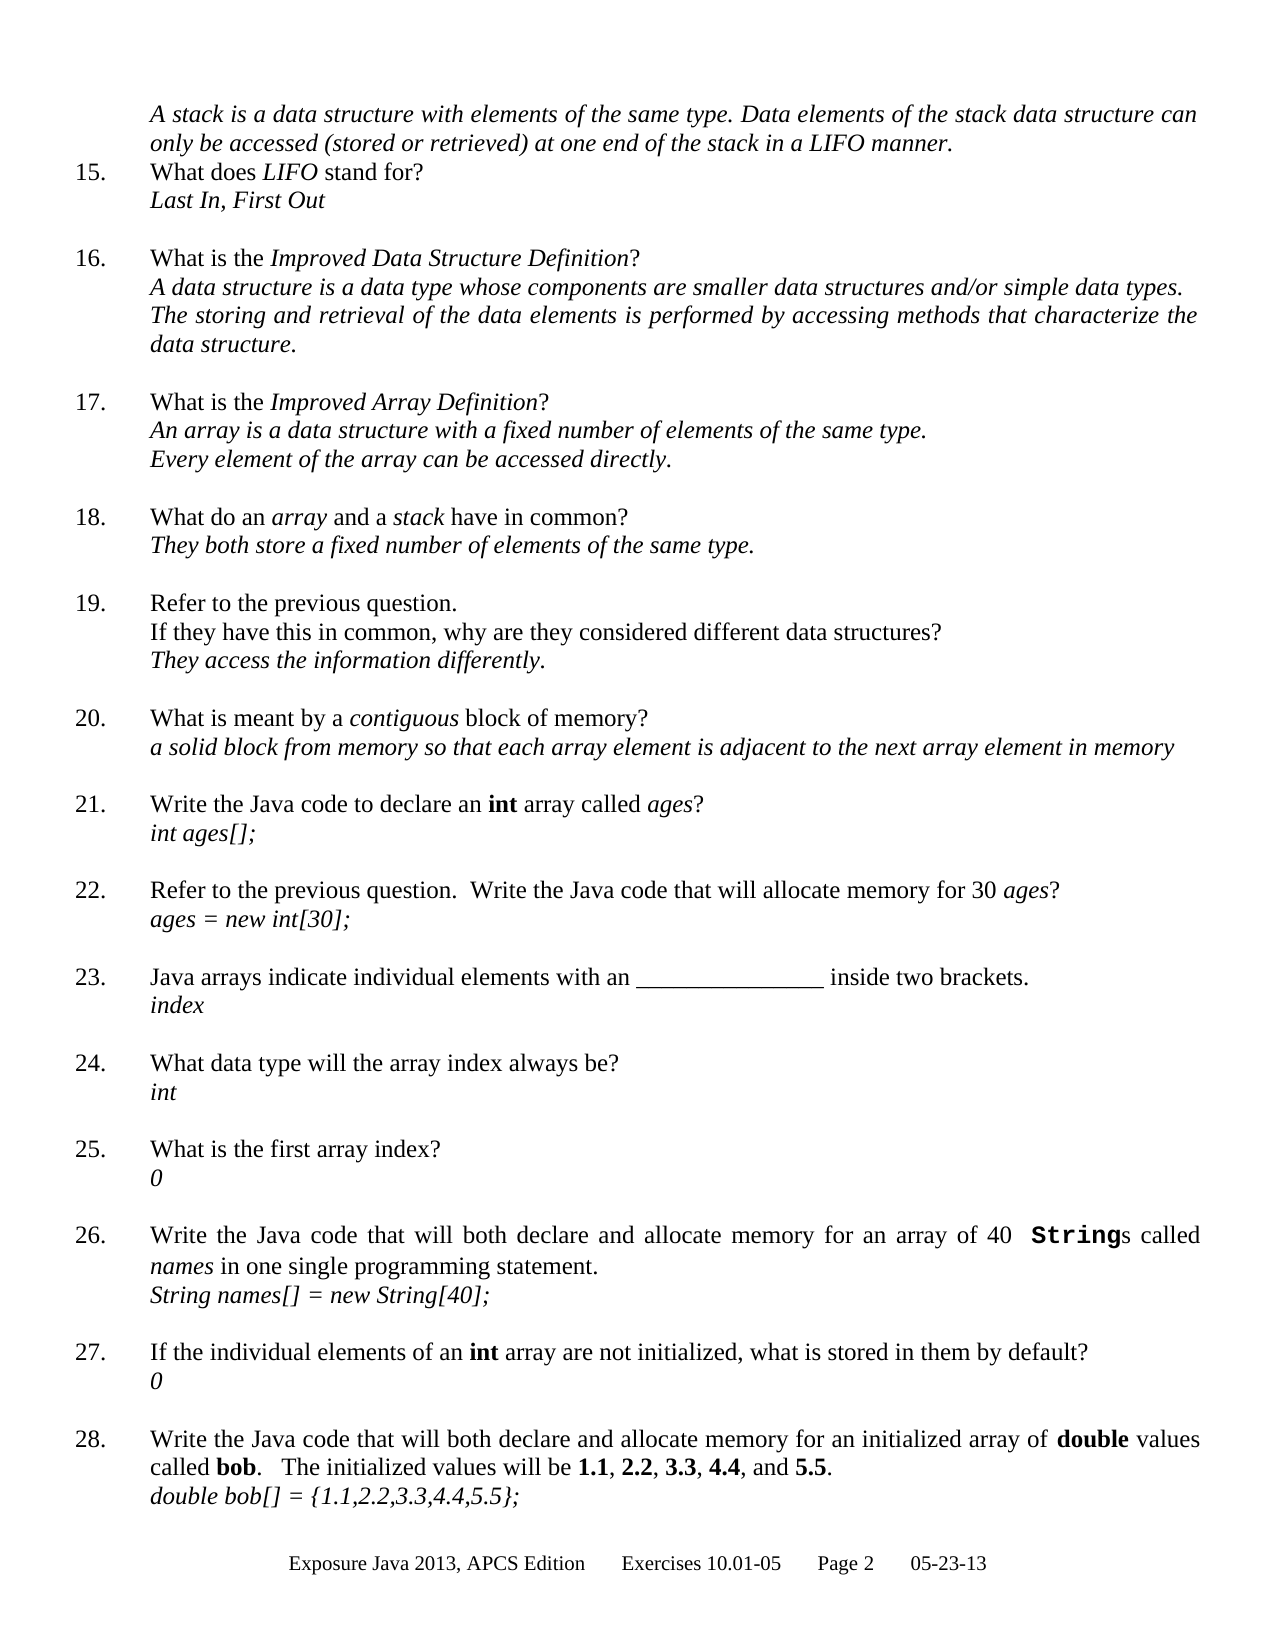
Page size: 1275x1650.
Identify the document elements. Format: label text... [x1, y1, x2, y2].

text 23. Java arrays indicate individual elements with an _______________ inside two brackets. [75, 962, 1200, 990]
text 0 [75, 1163, 1200, 1192]
text 15. What does LIFO stand for? [75, 157, 1200, 185]
text 17. What is the Improved Array Definition? [75, 387, 1200, 415]
text 28. Write the Java code that will both declare and allocate memory for an initialized array of double values called bob. The initialized values will be 1.1, 2.2, 3.3, 4.4, and 5.5. [75, 1424, 1200, 1481]
text 24. What data type will the array index always be? [75, 1048, 1200, 1077]
text 25. What is the first array index? [75, 1134, 1200, 1163]
text If they have this in common, why are they considered different data structures? [75, 617, 1200, 645]
text int [75, 1077, 1200, 1105]
text Every element of the array can be accessed directly. [75, 444, 1200, 473]
text String names[] = new String[40]; [75, 1280, 1200, 1309]
text A stack is a data structure with elements of the same type. Data elements of the stack data structure can only be accessed (stored or retrieved) at one end of the stack in a LIFO manner. [75, 99, 1200, 157]
text 19. Refer to the previous question. [75, 588, 1200, 617]
text The storing and retrieval of the data elements is performed by accessing methods that characterize the data structure. [75, 300, 1200, 358]
text They both store a fixed number of elements of the same type. [75, 530, 1200, 559]
text 18. What do an array and a stack have in common? [75, 502, 1200, 530]
text 21. Write the Java code to declare an int array called ages? [75, 789, 1200, 818]
text 22. Refer to the previous question. Write the Java code that will allocate memory for 30 ages? [75, 875, 1200, 904]
text a solid block from memory so that each array element is adjacent to the next array element in memory [75, 732, 1200, 760]
text 20. What is meant by a contiguous block of memory? [75, 703, 1200, 732]
text 26. Write the Java code that will both declare and allocate memory for an array of 40 Strings called names in one single programming statement. [75, 1220, 1200, 1280]
text An array is a data structure with a fixed number of elements of the same type. [75, 415, 1200, 444]
text int ages[]; [75, 818, 1200, 847]
text index [75, 990, 1200, 1019]
text ages = new int[30]; [75, 904, 1200, 933]
text A data structure is a data type whose components are smaller data structures and/or simple data types. [75, 272, 1200, 300]
text double bob[] = {1.1,2.2,3.3,4.4,5.5}; [75, 1481, 1200, 1510]
text They access the information differently. [75, 645, 1200, 674]
text 27. If the individual elements of an int array are not initialized, what is stored in them by default? [75, 1337, 1200, 1366]
text Last In, First Out [75, 185, 1200, 214]
text 16. What is the Improved Data Structure Definition? [75, 243, 1200, 272]
text 0 [75, 1366, 1200, 1395]
